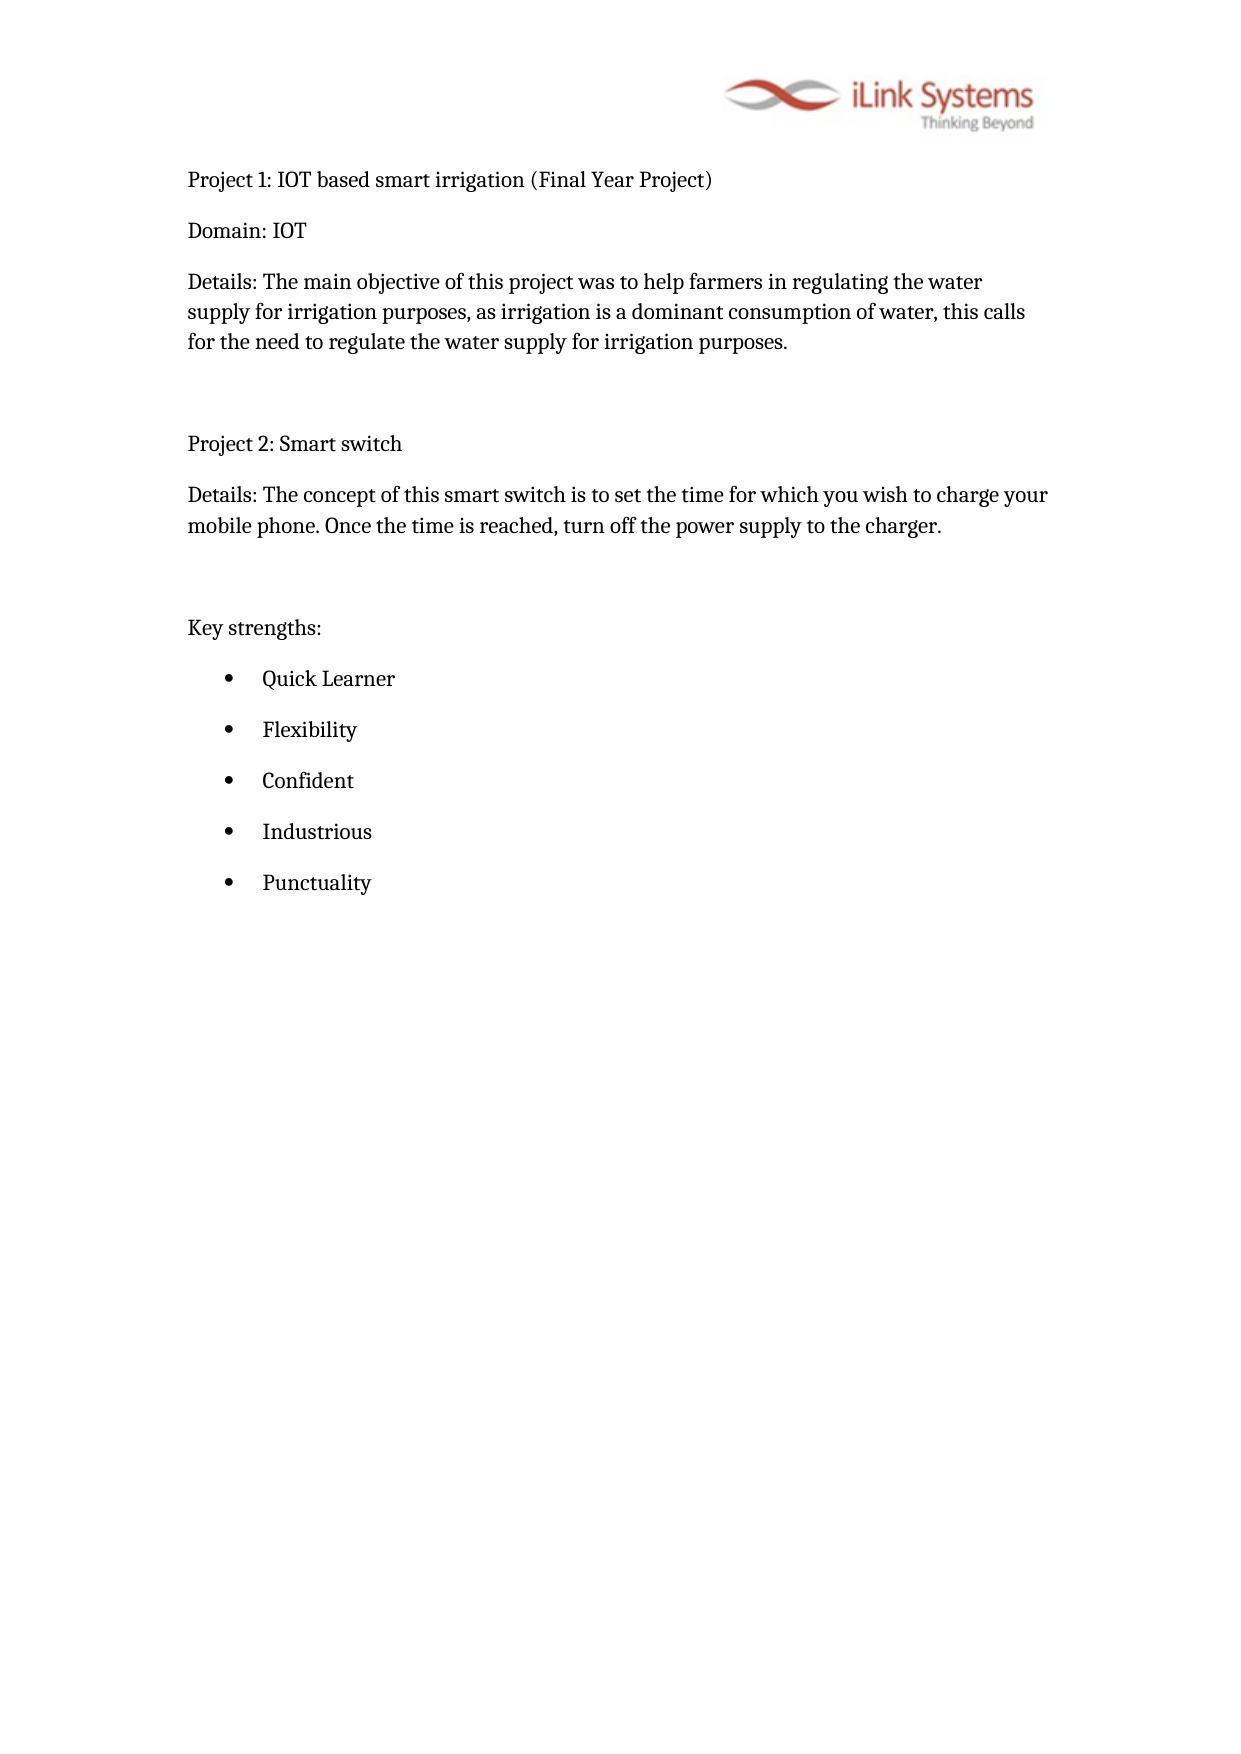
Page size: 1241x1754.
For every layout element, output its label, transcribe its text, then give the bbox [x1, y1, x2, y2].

list Industrious [225, 819, 1053, 845]
text Details: The concept of this smart switch is to set the time for which you wish to charge your mobile phone. Once the time is reached, turn off the power supply to the charger. [187, 482, 1053, 539]
list Punctuality [225, 870, 1053, 896]
picture [723, 75, 1053, 143]
text Project 2: Smart switch [187, 431, 1053, 457]
text Domain: IOT [187, 218, 1053, 244]
text Key strengths: [187, 614, 1053, 641]
text Project 1: IOT based smart irrigation (Final Year Project) [187, 167, 1053, 193]
list Confident [225, 768, 1053, 794]
list Quick Learner [225, 666, 1053, 692]
text Details: The main objective of this project was to help farmers in regulating the water supply for irrigation purposes, as irrigation is a dominant consumption of water, this calls for the need to regulate the water supply for irrigation purposes. [187, 269, 1053, 355]
list Flexibility [225, 717, 1053, 743]
